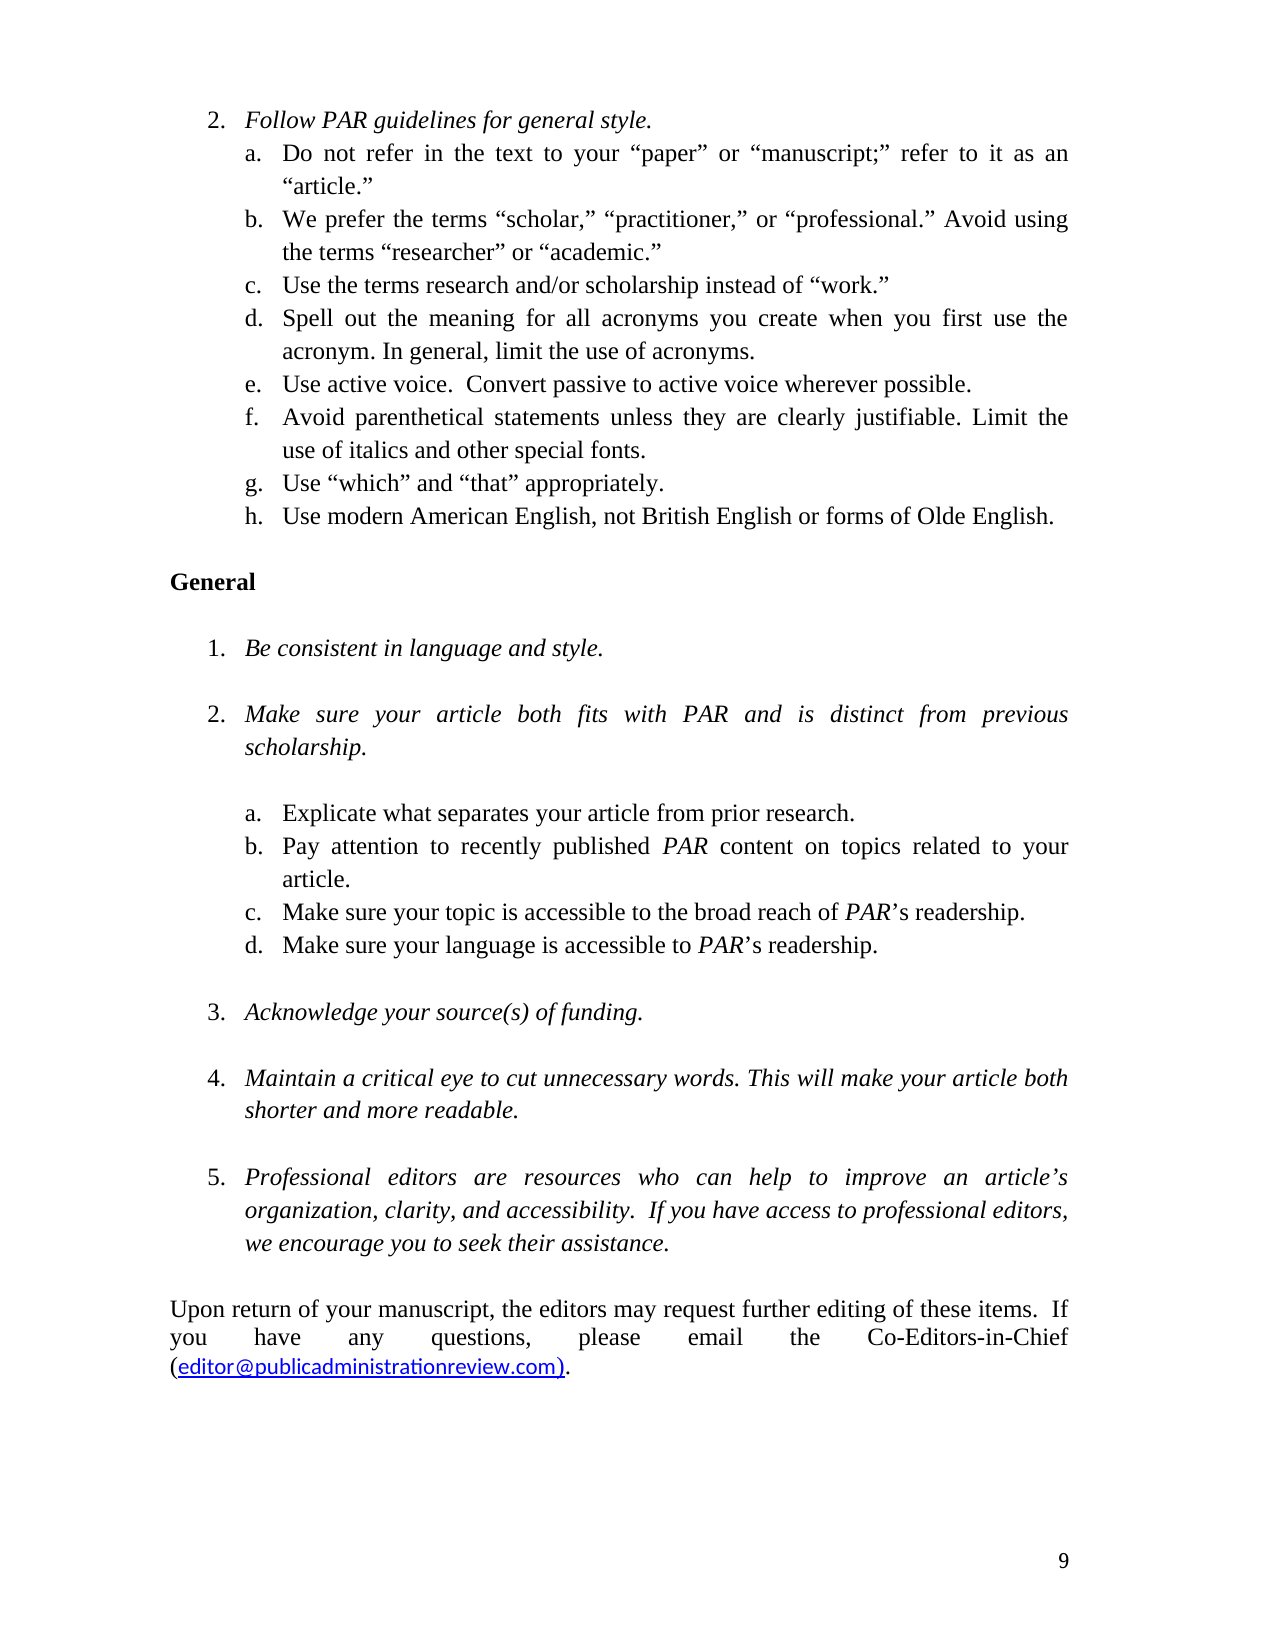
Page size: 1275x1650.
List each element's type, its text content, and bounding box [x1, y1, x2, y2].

list Be consistent in language and style. [207, 633, 1069, 662]
list Avoid parenthetical statements unless they are clearly justifiable. Limit the use of italics and other special fonts. [244, 402, 1069, 464]
list Make sure your language is accessible to PAR’s readership. [244, 931, 1069, 959]
list Spell out the meaning for all acronyms you create when you first use the acronym. In general, limit the use of acronyms. [244, 303, 1069, 365]
list Make sure your article both fits with PAR and is distinct from previous scholarship. [207, 699, 1069, 761]
text General [94, 567, 1069, 596]
list Pay attention to recently published PAR content on topics related to your article. [244, 831, 1069, 893]
list Maintain a critical eye to cut unnecessary words. This will make your article both shorter and more readable. [207, 1063, 1069, 1124]
list Do not refer in the text to your “paper” or “manuscript;” refer to it as an “article.” [244, 138, 1069, 200]
list Professional editors are resources who can help to improve an article’s organization, clarity, and accessibility. If you have access to professional editors, we encourage you to seek their assistance. [207, 1162, 1069, 1256]
list Use the terms research and/or scholarship instead of “work.” [244, 270, 1069, 299]
list Make sure your topic is accessible to the broad reach of PAR’s readership. [244, 897, 1069, 926]
text Upon return of your manuscript, the editors may request further editing of these items. If you have any questions, please email the Co-Editors-in-Chief (editor@publicadministrationreview.com). [169, 1294, 1069, 1380]
list Use active voice. Convert passive to active voice wherever possible. [244, 369, 1069, 398]
list We prefer the terms “scholar,” “practitioner,” or “professional.” Avoid using the terms “researcher” or “academic.” [244, 204, 1069, 266]
list Follow PAR guidelines for general style. [207, 105, 1069, 134]
list Use modern American English, not British English or forms of Olde English. [244, 501, 1069, 530]
list Use “which” and “that” appropriately. [244, 468, 1069, 497]
list Explicate what separates your article from prior research. [244, 798, 1069, 827]
list Acknowledge your source(s) of funding. [207, 997, 1069, 1025]
